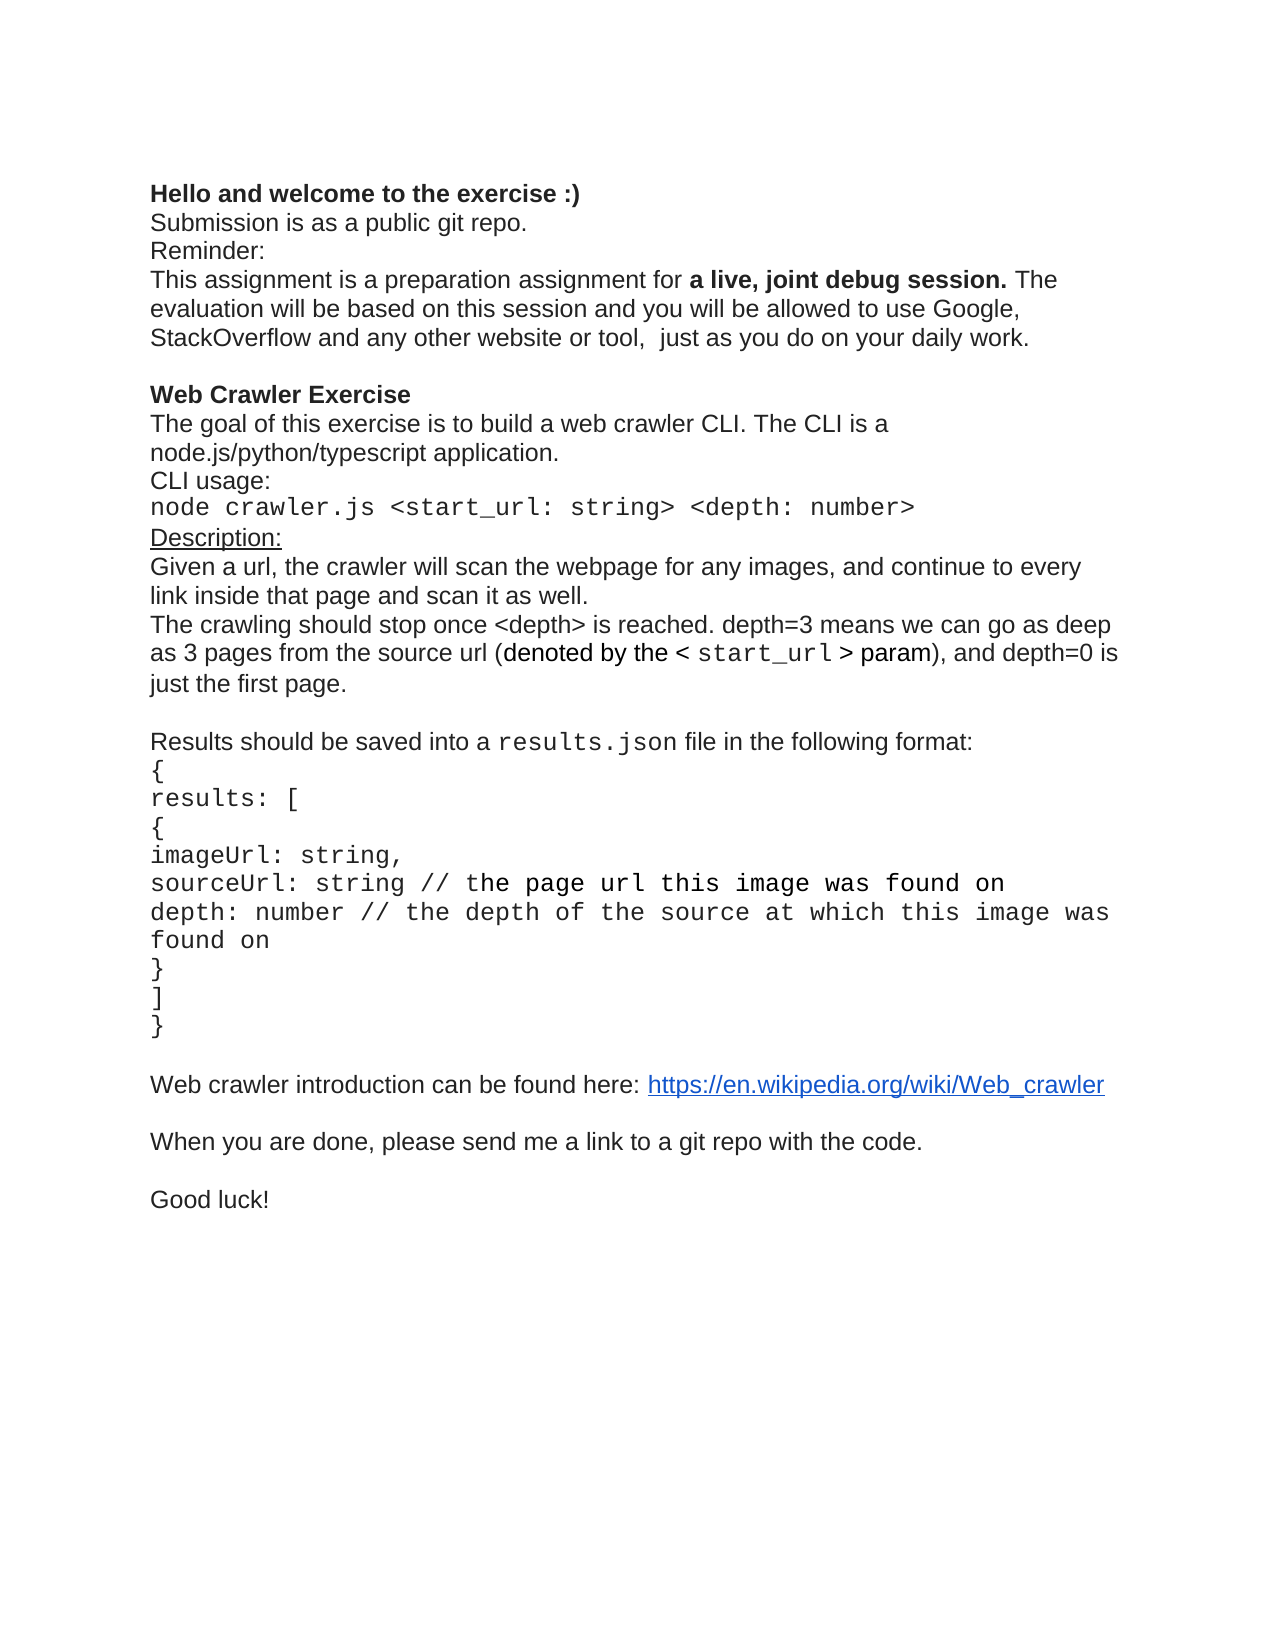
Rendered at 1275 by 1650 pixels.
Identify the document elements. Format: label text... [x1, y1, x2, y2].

text Hello and welcome to the exercise :) [150, 150, 1125, 207]
text imageUrl: string, [150, 843, 1125, 871]
text This assignment is a preparation assignment for a live, joint debug session. The evaluation will be based on this session and you will be allowed to use Google, StackOverflow and any other website or tool, just as you do on your daily work. [150, 265, 1125, 351]
text The crawling should stop once <depth> is reached. depth=3 means we can go as deep as 3 pages from the source url (denoted by the < start_url > param), and depth=0 is just the first page. [150, 609, 1125, 698]
text CLI usage: [150, 466, 1125, 495]
text Reminder: [150, 236, 1125, 265]
text } [150, 956, 1125, 984]
text When you are done, please send me a link to a git repo with the code. [150, 1127, 1125, 1156]
text depth: number // the depth of the source at which this image was found on [150, 899, 1125, 956]
text node crawler.js <start_url: string> <depth: number> [150, 495, 1125, 523]
text Web crawler introduction can be found here: https://en.wikipedia.org/wiki/Web_crawler [150, 1070, 1125, 1098]
text results: [ [150, 786, 1125, 814]
text Submission is as a public git repo. [150, 207, 1125, 236]
text The goal of this exercise is to build a web crawler CLI. The CLI is a node.js/python/typescript application. [150, 409, 1125, 466]
text ] [150, 984, 1125, 1013]
text sourceUrl: string // the page url this image was found on [150, 871, 1125, 899]
text Given a url, the crawler will scan the webpage for any images, and continue to every link inside that page and scan it as well. [150, 552, 1125, 609]
text Description: [150, 523, 1125, 552]
text Results should be saved into a results.json file in the following format: [150, 727, 1125, 758]
text } [150, 1013, 1125, 1041]
text { [150, 814, 1125, 843]
text { [150, 758, 1125, 786]
text Good luck! [150, 1185, 1125, 1213]
text Web Crawler Exercise [150, 380, 1125, 409]
